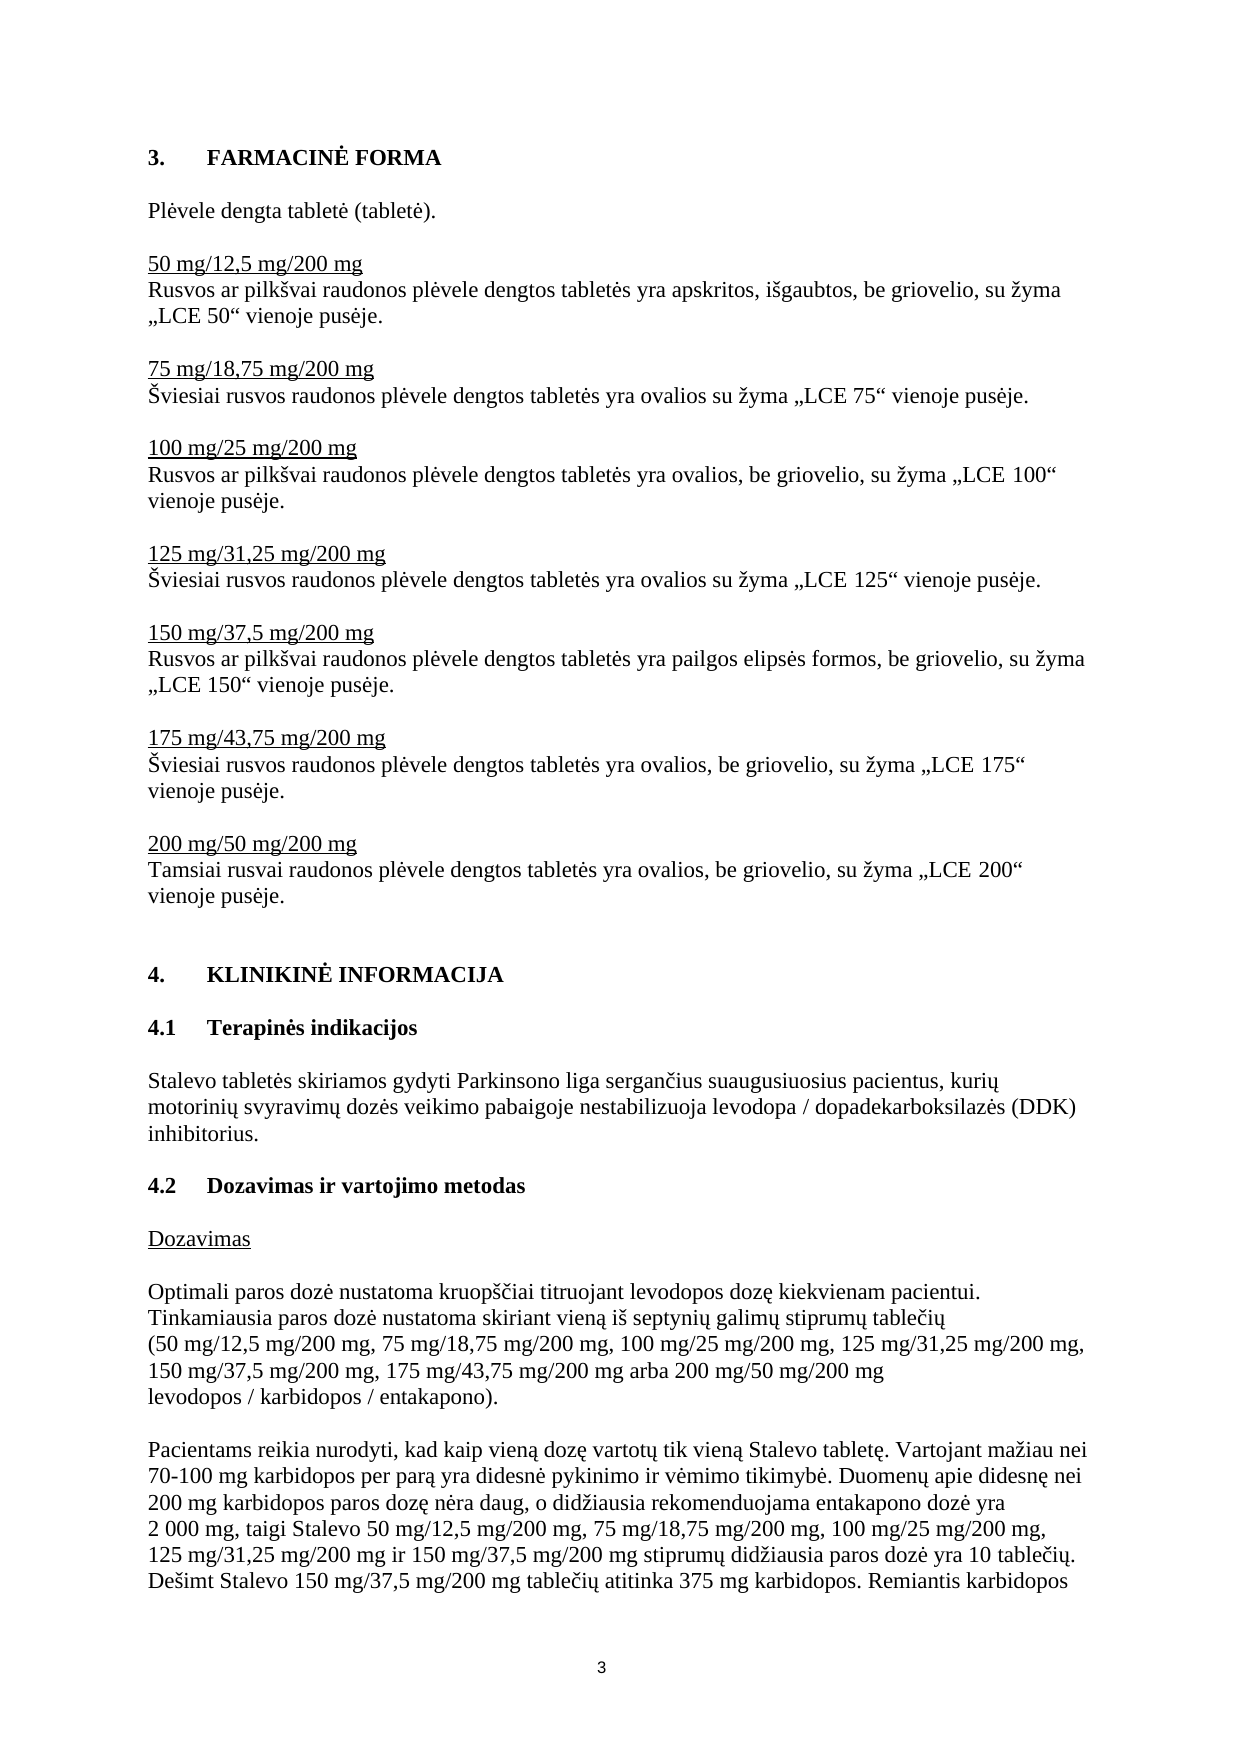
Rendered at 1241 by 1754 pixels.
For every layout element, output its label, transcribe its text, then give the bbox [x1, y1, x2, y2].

text Šviesiai rusvos raudonos plėvele dengtos tabletės yra ovalios su žyma „LCE 75“ vienoje pusėje. [148, 382, 1093, 408]
text Šviesiai rusvos raudonos plėvele dengtos tabletės yra ovalios, be griovelio, su žyma „LCE 175“ vienoje pusėje. [148, 751, 1093, 803]
text 4. klinikinĖ informacija [148, 961, 1093, 988]
text 125 mg/31,25 mg/200 mg [148, 540, 1093, 566]
text Dozavimas [148, 1225, 1093, 1251]
text Rusvos ar pilkšvai raudonos plėvele dengtos tabletės yra apskritos, išgaubtos, be griovelio, su žyma „LCE 50“ vienoje pusėje. [148, 276, 1093, 329]
text 4.2 Dozavimas ir vartojimo metodas [148, 1172, 1093, 1199]
text Šviesiai rusvos raudonos plėvele dengtos tabletės yra ovalios su žyma „LCE 125“ vienoje pusėje. [148, 566, 1093, 592]
text Tamsiai rusvai raudonos plėvele dengtos tabletės yra ovalios, be griovelio, su žyma „LCE 200“ vienoje pusėje. [148, 856, 1093, 909]
text Plėvele dengta tabletė (tabletė). [148, 197, 1093, 223]
text 50 mg/12,5 mg/200 mg [148, 250, 1093, 276]
text 75 mg/18,75 mg/200 mg [148, 355, 1093, 382]
text 100 mg/25 mg/200 mg [148, 434, 1093, 461]
text Rusvos ar pilkšvai raudonos plėvele dengtos tabletės yra pailgos elipsės formos, be griovelio, su žyma „LCE 150“ vienoje pusėje. [148, 645, 1093, 698]
text 175 mg/43,75 mg/200 mg [148, 724, 1093, 751]
text 4.1 Terapinės indikacijos [148, 1014, 1093, 1041]
text Stalevo tabletės skiriamos gydyti Parkinsono liga sergančius suaugusiuosius pacientus, kurių motorinių svyravimų dozės veikimo pabaigoje nestabilizuoja levodopa / dopadekarboksilazės (DDK) inhibitorius. [148, 1067, 1093, 1146]
text 3. farmacinė forma [148, 144, 1093, 171]
text Rusvos ar pilkšvai raudonos plėvele dengtos tabletės yra ovalios, be griovelio, su žyma „LCE 100“ vienoje pusėje. [148, 461, 1093, 513]
text 150 mg/37,5 mg/200 mg [148, 619, 1093, 645]
text Optimali paros dozė nustatoma kruopščiai titruojant levodopos dozę kiekvienam pacientui. Tinkamiausia paros dozė nustatoma skiriant vieną iš septynių galimų stiprumų tablečių (50 mg/12,5 mg/200 mg, 75 mg/18,75 mg/200 mg, 100 mg/25 mg/200 mg, 125 mg/31,25 mg/200 mg, 150 mg/37,5 mg/200 mg, 175 mg/43,75 mg/200 mg arba 200 mg/50 mg/200 mg levodopos / karbidopos / entakapono). [148, 1278, 1093, 1409]
text 200 mg/50 mg/200 mg [148, 830, 1093, 856]
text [148, 1436, 1093, 1594]
